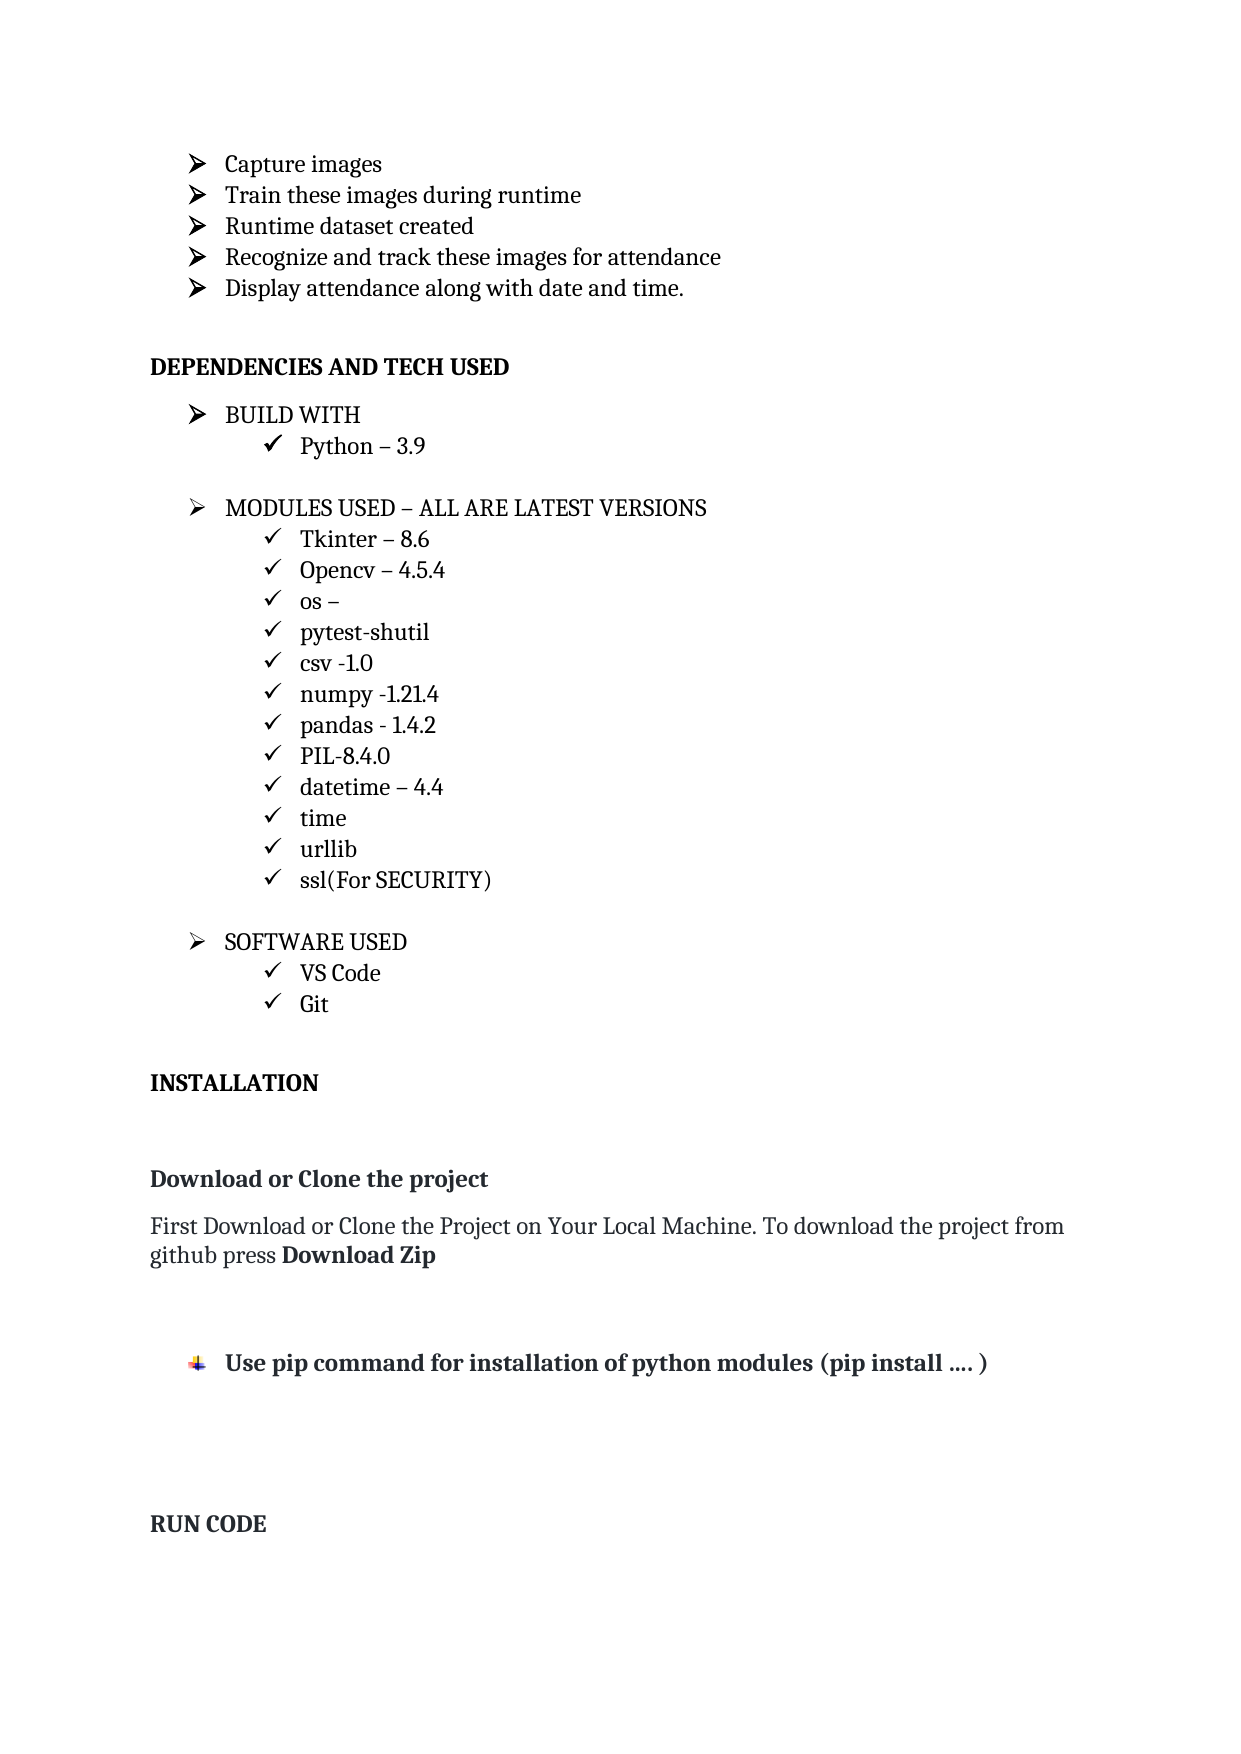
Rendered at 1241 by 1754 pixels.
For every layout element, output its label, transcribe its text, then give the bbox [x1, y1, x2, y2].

text Download or Clone the project [150, 1164, 1090, 1193]
list Runtime dataset created [187, 212, 1090, 241]
list SOFTWARE USED [187, 928, 1090, 957]
list pandas - 1.4.2 [262, 711, 1090, 740]
list Train these images during runtime [187, 181, 1090, 210]
text RUN CODE [150, 1510, 1090, 1538]
list PIL-8.4.0 [262, 742, 1090, 771]
list datetime – 4.4 [262, 773, 1090, 802]
list Tkinter – 8.6 [262, 525, 1090, 553]
list csv -1.0 [262, 649, 1090, 678]
list urllib [262, 835, 1090, 864]
list Display attendance along with date and time. [187, 274, 1090, 303]
list BUILD WITH [187, 401, 1090, 429]
list Opencv – 4.5.4 [262, 556, 1090, 584]
list Recognize and track these images for attendance [187, 243, 1090, 272]
list Use pip command for installation of python modules (pip install …. ) [187, 1348, 1090, 1377]
list Capture images [187, 150, 1090, 179]
list time [262, 804, 1090, 833]
list ssl(For SECURITY) [262, 866, 1090, 895]
list MODULES USED – ALL ARE LATEST VERSIONS [187, 494, 1090, 522]
list Python – 3.9 [262, 432, 1090, 460]
list numpy -1.21.4 [262, 680, 1090, 709]
list VS Code [262, 959, 1090, 988]
list Git [262, 990, 1090, 1019]
list os – [262, 587, 1090, 616]
text First Download or Clone the Project on Your Local Machine. To download the project from github press Download Zip [150, 1212, 1090, 1270]
text DEPENDENCIES AND TECH USED [150, 353, 1090, 382]
picture [188, 1354, 206, 1371]
text INSTALLATION [150, 1069, 1090, 1098]
list pytest-shutil [262, 618, 1090, 647]
